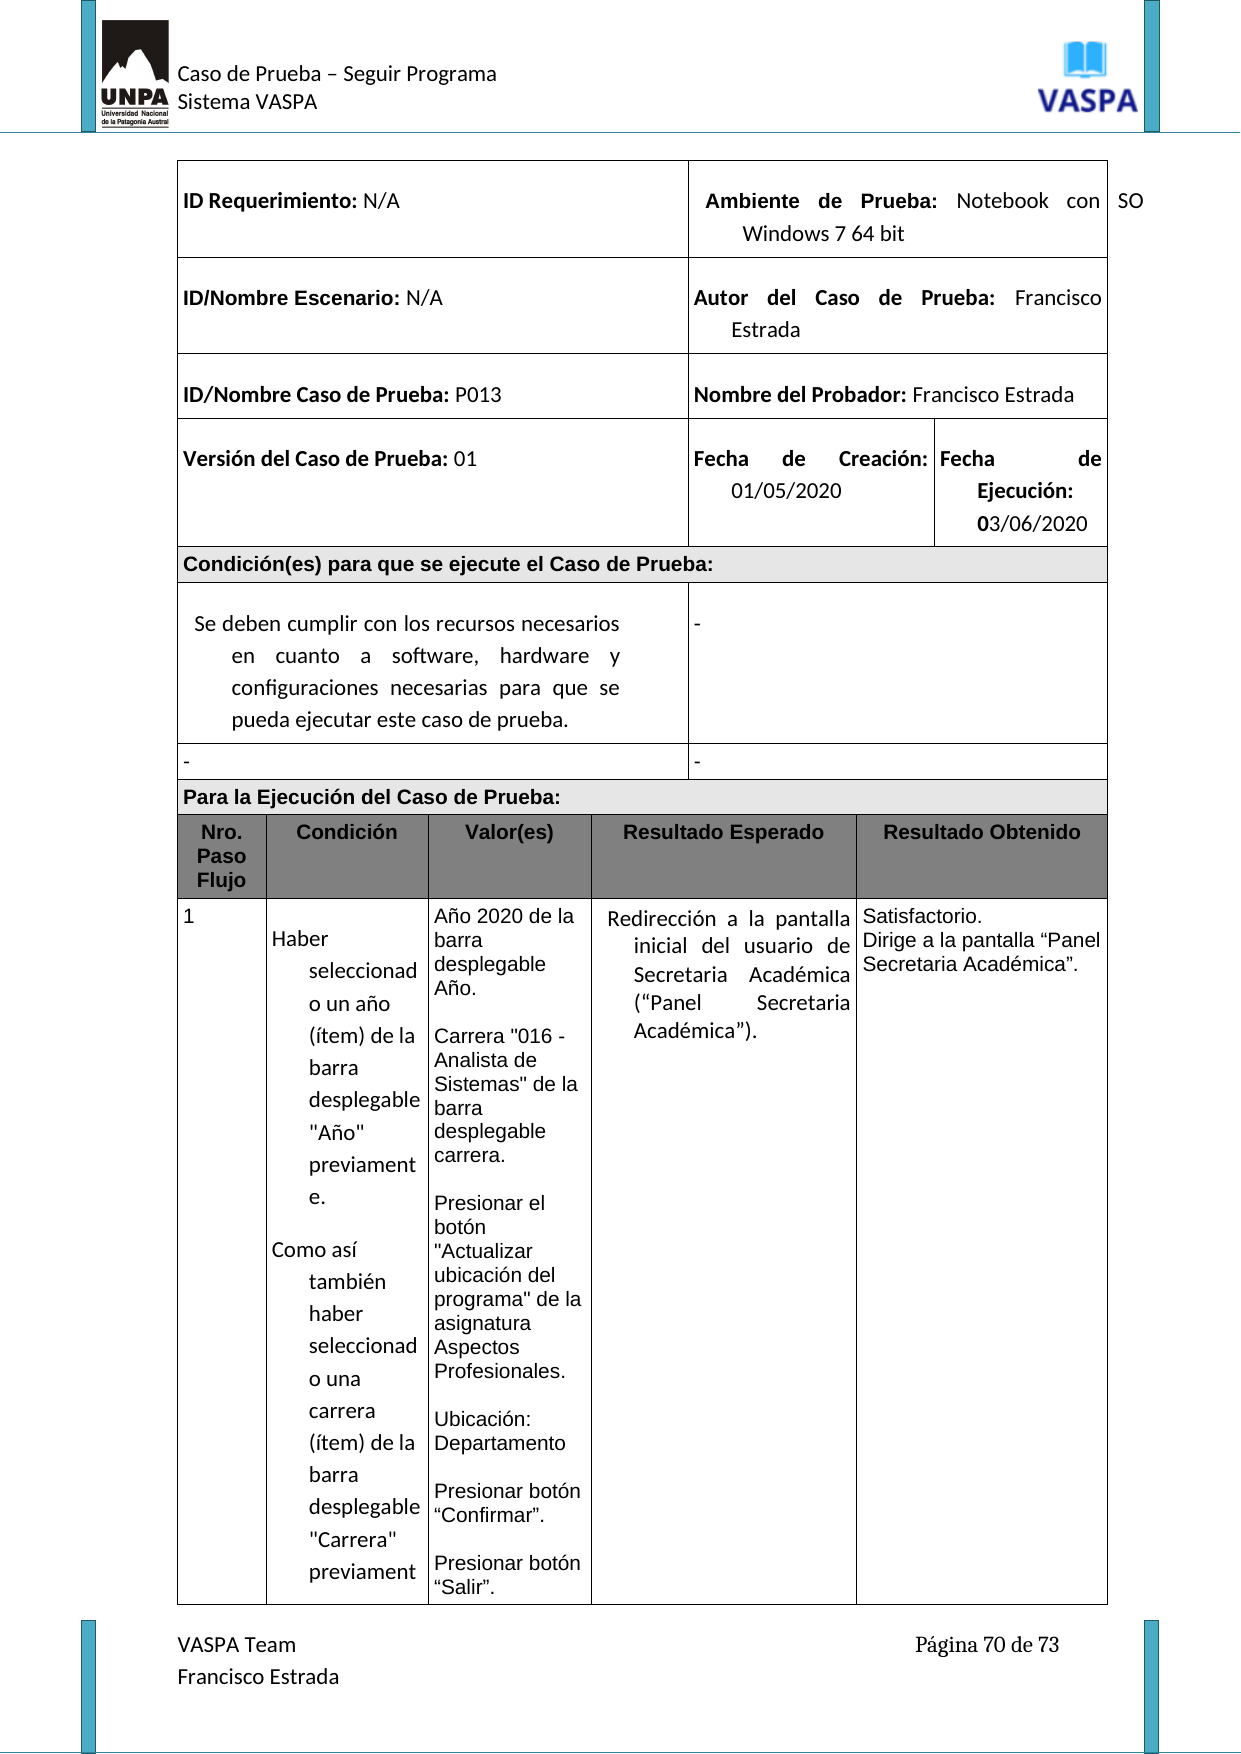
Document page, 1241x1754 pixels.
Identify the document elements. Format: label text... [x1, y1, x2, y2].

table_cell ID/Nombre Escenario: N/A [178, 258, 688, 353]
table_cell - [178, 744, 688, 778]
table_cell Fecha de Ejecución: 03/06/2020 [935, 419, 1107, 546]
table_cell [178, 583, 688, 743]
table_cell [689, 161, 1107, 257]
table_cell Resultado Esperado [592, 815, 856, 898]
table_cell ID Requerimiento: N/A [178, 161, 688, 257]
table_cell - [689, 744, 1107, 778]
table_cell Nro. Paso Flujo [178, 815, 266, 898]
table_cell Valor(es) [429, 815, 591, 898]
table_cell Versión del Caso de Prueba: 01 [178, 419, 688, 546]
table_cell Condición [267, 815, 428, 898]
table_cell Autor del Caso de Prueba: Francisco Estrada [689, 258, 1107, 353]
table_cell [592, 899, 856, 1604]
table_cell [267, 899, 428, 1604]
table_cell ID/Nombre Caso de Prueba: P013 [178, 354, 688, 417]
table_cell Para la Ejecución del Caso de Prueba: [178, 780, 1107, 814]
table_cell Fecha de Creación: 01/05/2020 [689, 419, 934, 546]
picture [1032, 21, 1143, 132]
table_cell 1 [178, 899, 266, 1604]
picture [100, 18, 170, 129]
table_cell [857, 899, 1107, 1604]
table_cell Nombre del Probador: Francisco Estrada [689, 354, 1107, 417]
table_cell - [689, 583, 1107, 743]
table_cell Condición(es) para que se ejecute el Caso de Prueba: [178, 547, 1107, 582]
table_cell Resultado Obtenido [857, 815, 1107, 898]
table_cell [429, 899, 591, 1604]
